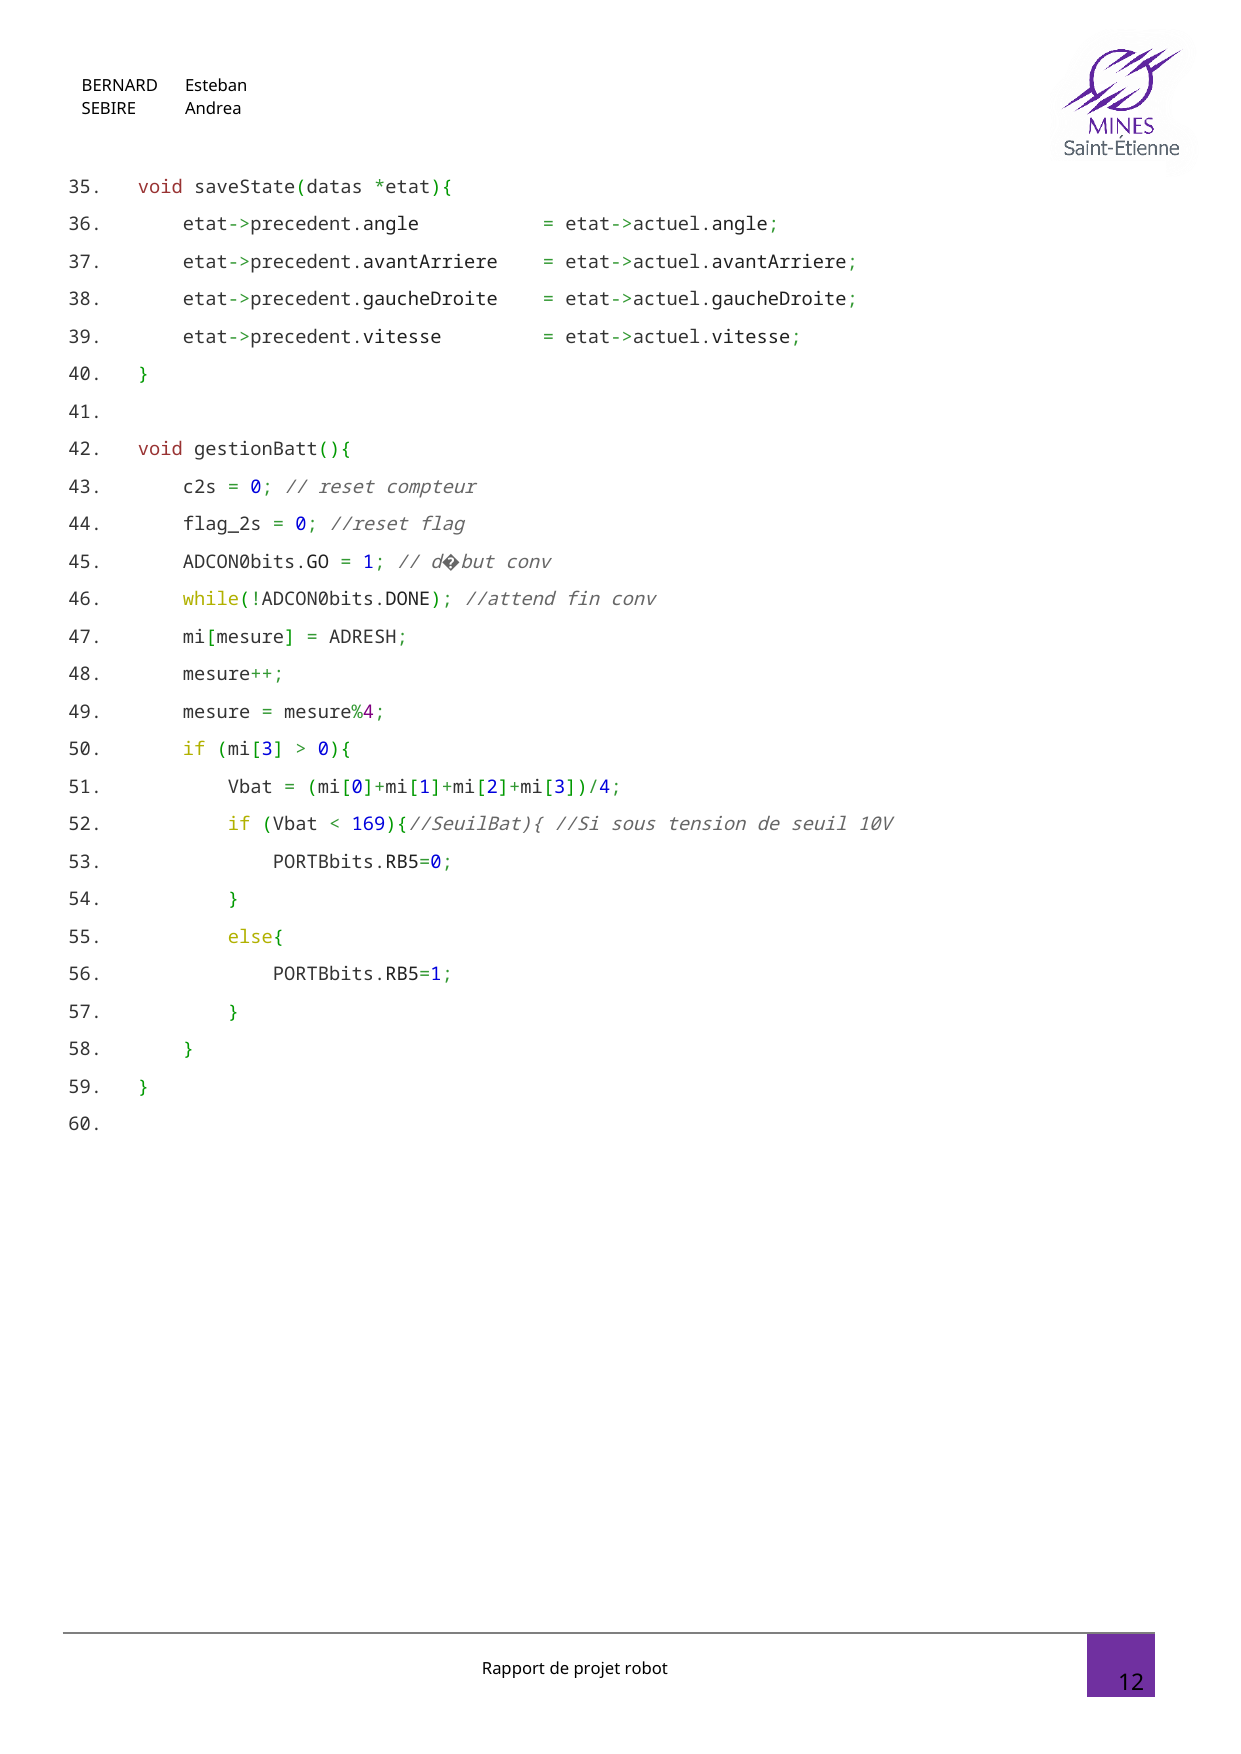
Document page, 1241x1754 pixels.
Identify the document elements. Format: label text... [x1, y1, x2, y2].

list } [63, 986, 1166, 1024]
list else{ [63, 911, 1166, 949]
list mesure = mesure%4; [63, 686, 1166, 724]
list } [63, 874, 1166, 911]
list flag_2s = 0; //reset flag [63, 499, 1166, 536]
list mesure++; [63, 649, 1166, 686]
list void gestionBatt(){ [63, 424, 1166, 461]
list } [63, 349, 1166, 386]
list mi[mesure] = ADRESH; [63, 611, 1166, 649]
list etat->precedent.angle = etat->actuel.angle; [63, 199, 1166, 236]
list void saveState(datas *etat){ [63, 161, 1166, 199]
list PORTBbits.RB5=1; [63, 949, 1166, 986]
list etat->precedent.gaucheDroite = etat->actuel.gaucheDroite; [63, 274, 1166, 311]
list } [63, 1024, 1166, 1061]
list Vbat = (mi[0]+mi[1]+mi[2]+mi[3])/4; [63, 761, 1166, 799]
list ADCON0bits.GO = 1; // d�but conv [63, 536, 1166, 574]
list if (mi[3] > 0){ [63, 724, 1166, 761]
list etat->precedent.avantArriere = etat->actuel.avantArriere; [63, 236, 1166, 274]
list PORTBbits.RB5=0; [63, 836, 1166, 874]
list } [63, 1061, 1166, 1099]
list c2s = 0; // reset compteur [63, 461, 1166, 499]
list if (Vbat < 169){//SeuilBat){ //Si sous tension de seuil 10V [63, 799, 1166, 836]
list etat->precedent.vitesse = etat->actuel.vitesse; [63, 311, 1166, 349]
list while(!ADCON0bits.DONE); //attend fin conv [63, 574, 1166, 611]
picture [1050, 29, 1199, 179]
